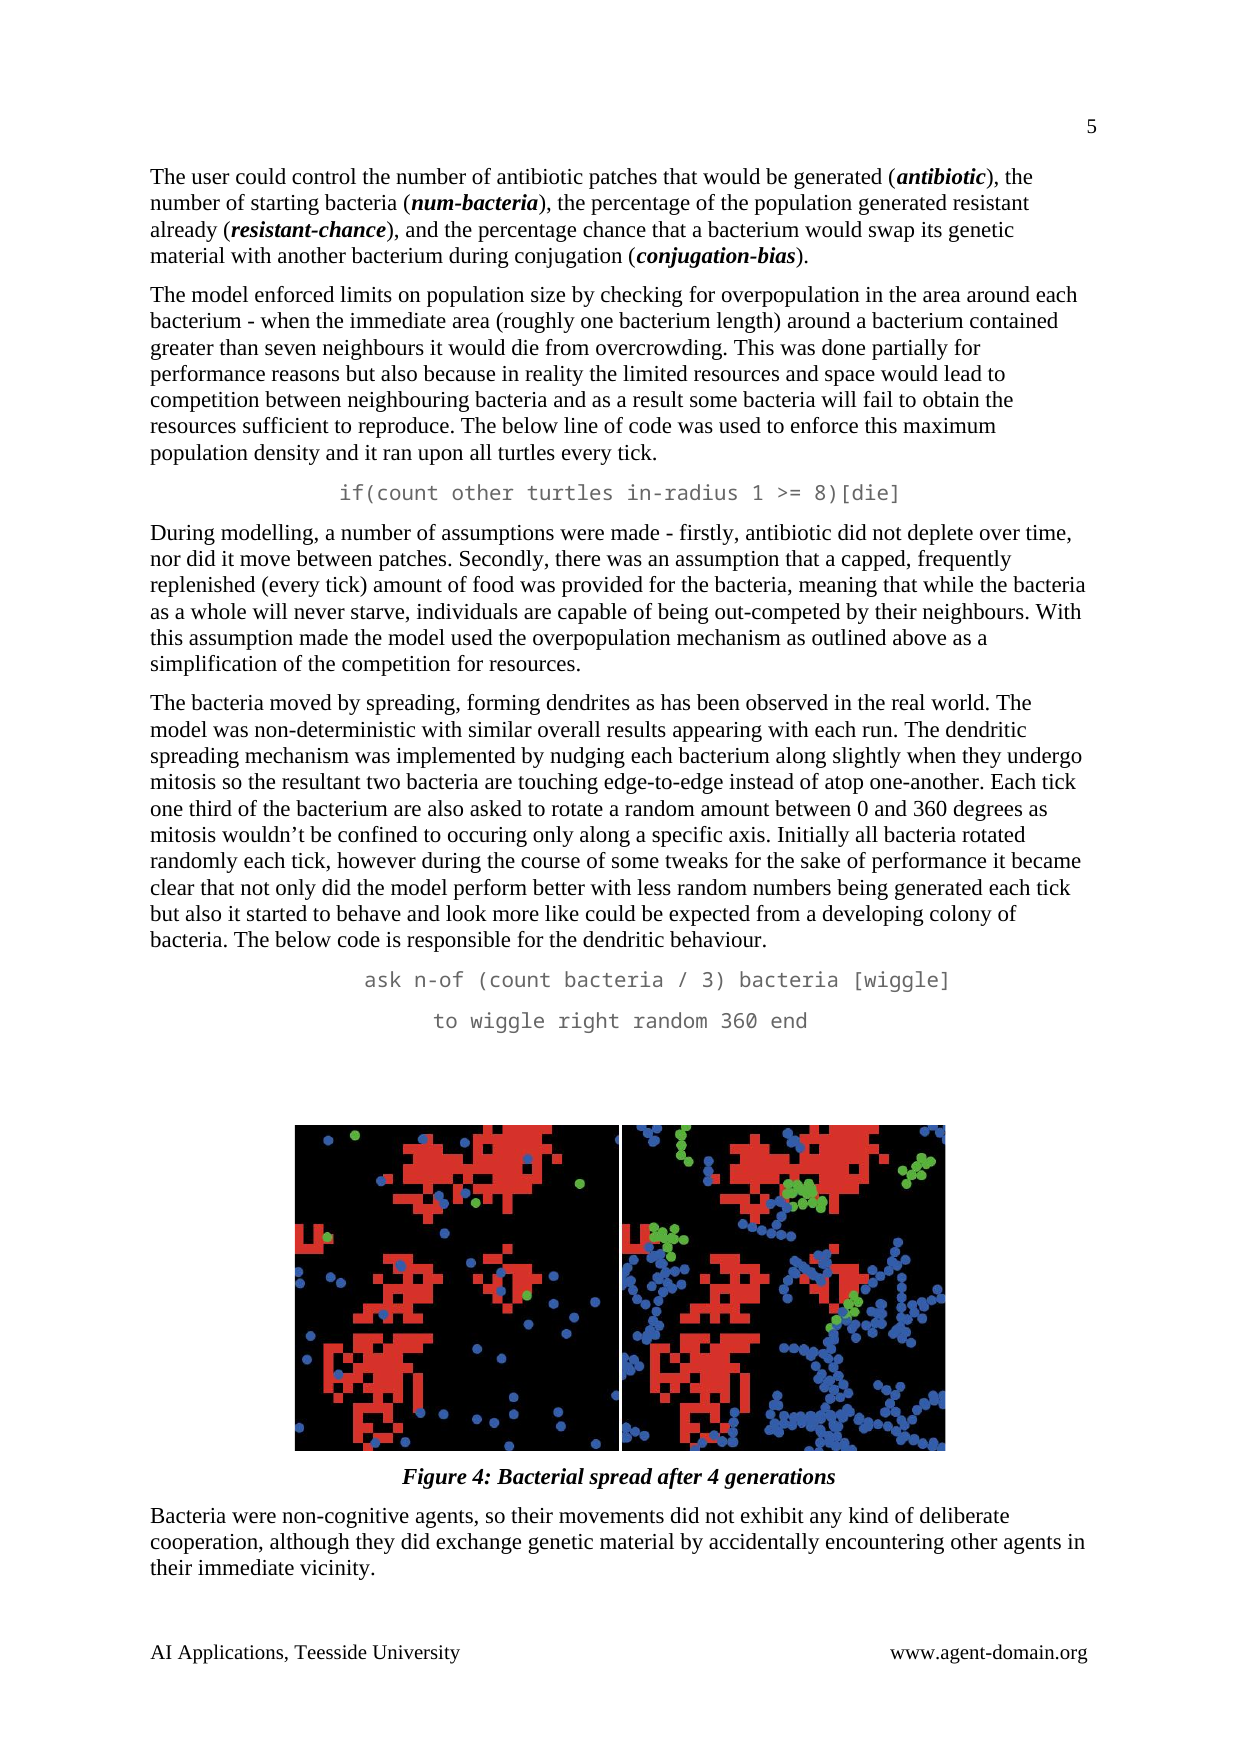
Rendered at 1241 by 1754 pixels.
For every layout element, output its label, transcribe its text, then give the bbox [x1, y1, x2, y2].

text The bacteria moved by spreading, forming dendrites as has been observed in the real world. The model was non-deterministic with similar overall results appearing with each run. The dendritic spreading mechanism was implemented by nudging each bacterium along slightly when they undergo mitosis so the resultant two bacteria are touching edge-to-edge instead of atop one-another. Each tick one third of the bacterium are also asked to rotate a random amount between 0 and 360 degrees as mitosis wouldn’t be confined to occuring only along a specific axis. Initially all bacteria rotated randomly each tick, however during the course of some tweaks for the sake of performance it became clear that not only did the model perform better with less random numbers being generated each tick but also it started to behave and look more like could be expected from a developing colony of bacteria. The below code is responsible for the dendritic behaviour. [150, 689, 1090, 953]
text The user could control the number of antibiotic patches that would be generated (antibiotic), the number of starting bacteria (num-bacteria), the percentage of the population generated resistant already (resistant-chance), and the percentage chance that a bacterium would swap its genetic material with another bacterium during conjugation (conjugation-bias). [150, 163, 1090, 268]
text ask n-of (count bacteria / 3) bacteria [wiggle] [150, 965, 1090, 994]
text The model enforced limits on population size by checking for overpopulation in the area around each bacterium - when the immediate area (roughly one bacterium length) around a bacterium contained greater than seven neighbours it would die from overcrowding. This was done partially for performance reasons but also because in reality the limited resources and space would lead to competition between neighbouring bacteria and as a result some bacteria will fail to obtain the resources sufficient to reproduce. The below line of code was used to enforce this maximum population density and it ran upon all turtles every tick. [150, 281, 1090, 465]
text During modelling, a number of assumptions were made - firstly, antibiotic did not deplete over time, nor did it move between patches. Secondly, there was an assumption that a capped, frequently replenished (every tick) amount of food was provided for the bacteria, meaning that while the bacteria as a whole will never starve, individuals are capable of being out-competed by their neighbours. With this assumption made the model used the overpopulation mechanism as outlined above as a simplification of the competition for resources. [150, 519, 1090, 677]
text Bacteria were non-cognitive agents, so their movements did not exhibit any kind of deliberate cooperation, although they did exchange genetic material by accidentally encountering other agents in their immediate vicinity. [150, 1502, 1090, 1581]
text if(count other turtles in-radius 1 >= 8)[die] [150, 478, 1090, 506]
text Figure 4: Bacterial spread after 4 generations [150, 1463, 1090, 1489]
text to wiggle right random 360 end [150, 1006, 1090, 1035]
picture [294, 1125, 946, 1451]
